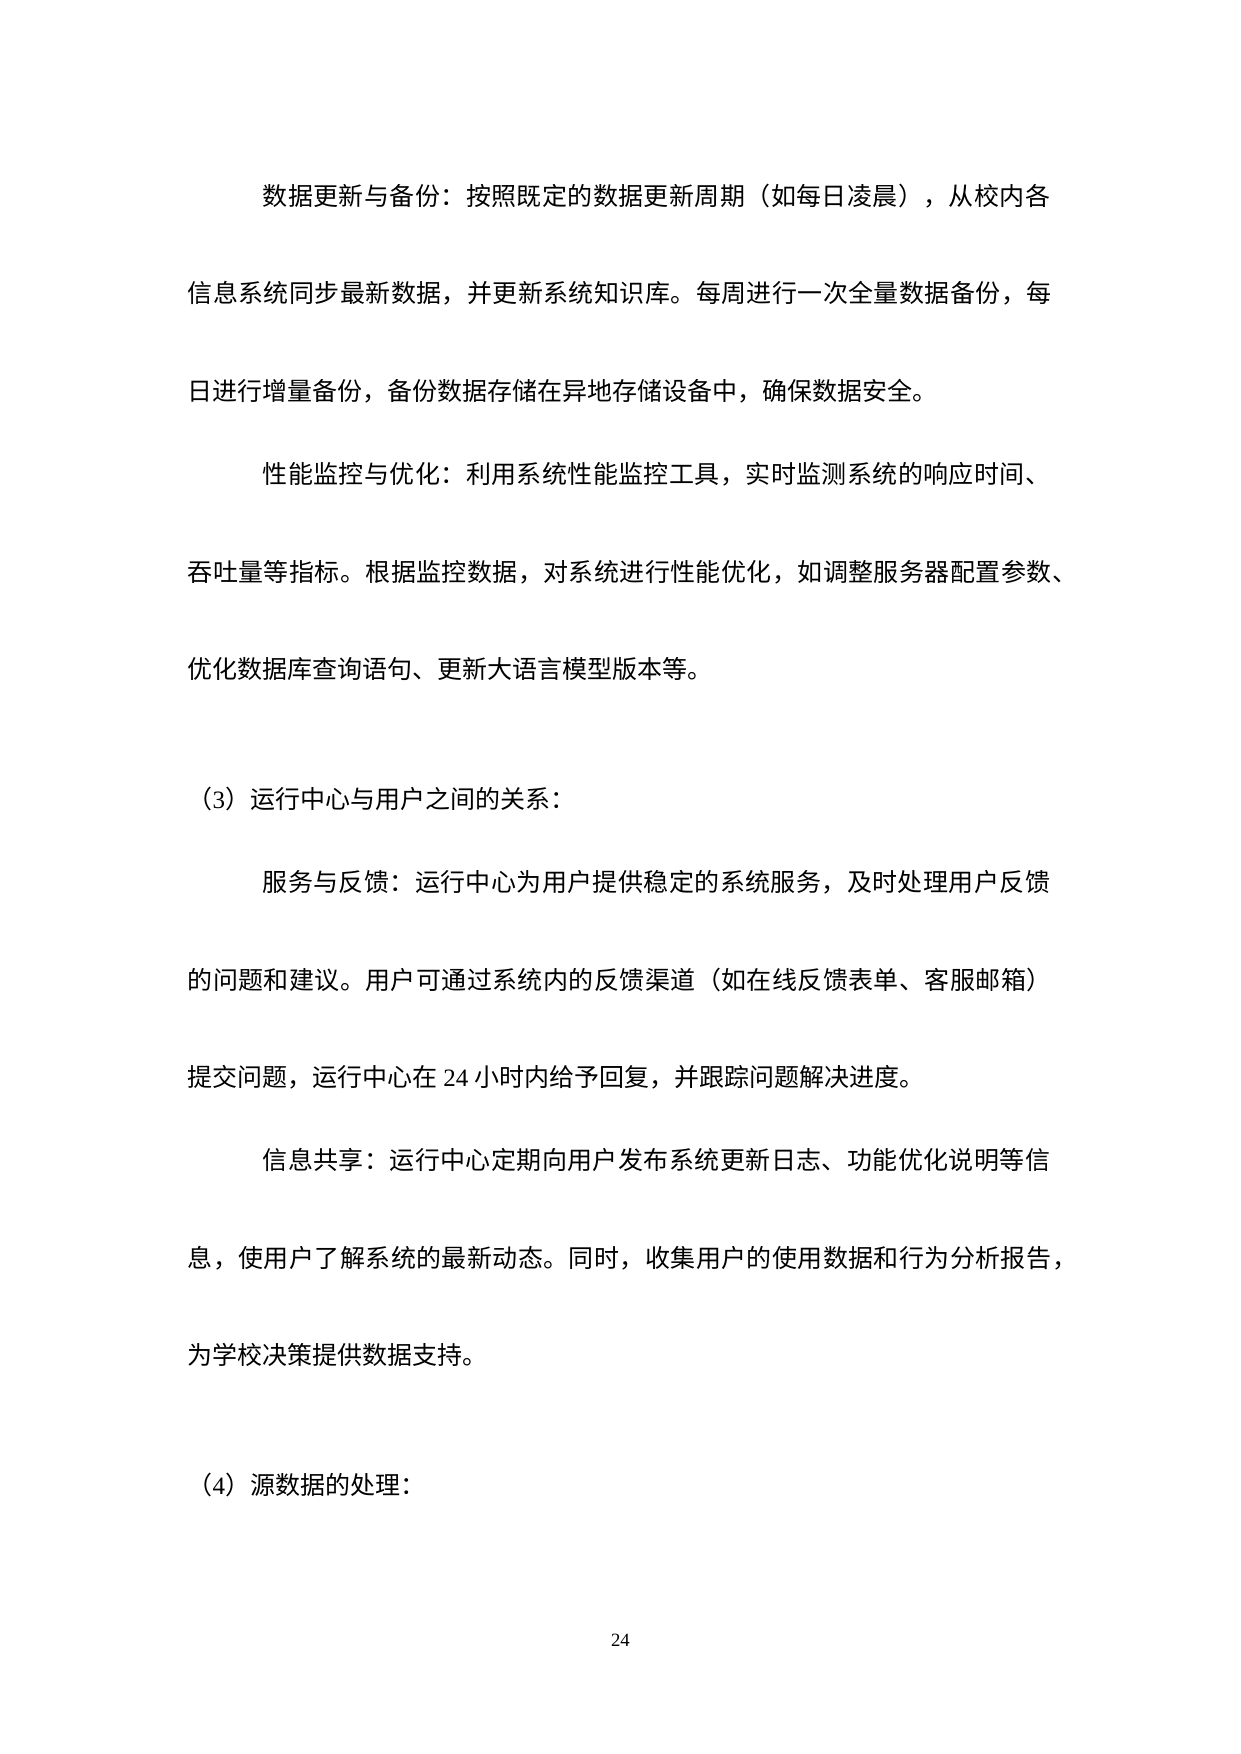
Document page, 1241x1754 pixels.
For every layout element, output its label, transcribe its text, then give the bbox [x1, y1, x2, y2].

list 数据更新与备份：按照既定的数据更新周期（如每日凌晨），从校内各信息系统同步最新数据，并更新系统知识库。每周进行一次全量数据备份，每日进行增量备份，备份数据存储在异地存储设备中，确保数据安全。 [187, 162, 1053, 422]
list 信息共享：运行中心定期向用户发布系统更新日志、功能优化说明等信息，使用户了解系统的最新动态。同时，收集用户的使用数据和行为分析报告，为学校决策提供数据支持。 [187, 1126, 1053, 1386]
list 服务与反馈：运行中心为用户提供稳定的系统服务，及时处理用户反馈的问题和建议。用户可通过系统内的反馈渠道（如在线反馈表单、客服邮箱）提交问题，运行中心在 24 小时内给予回复，并跟踪问题解决进度。 [187, 848, 1053, 1108]
list （4）源数据的处理： [187, 1451, 1053, 1516]
list 性能监控与优化：利用系统性能监控工具，实时监测系统的响应时间、吞吐量等指标。根据监控数据，对系统进行性能优化，如调整服务器配置参数、优化数据库查询语句、更新大语言模型版本等。 [187, 440, 1053, 700]
list （3）运行中心与用户之间的关系： [187, 765, 1053, 830]
